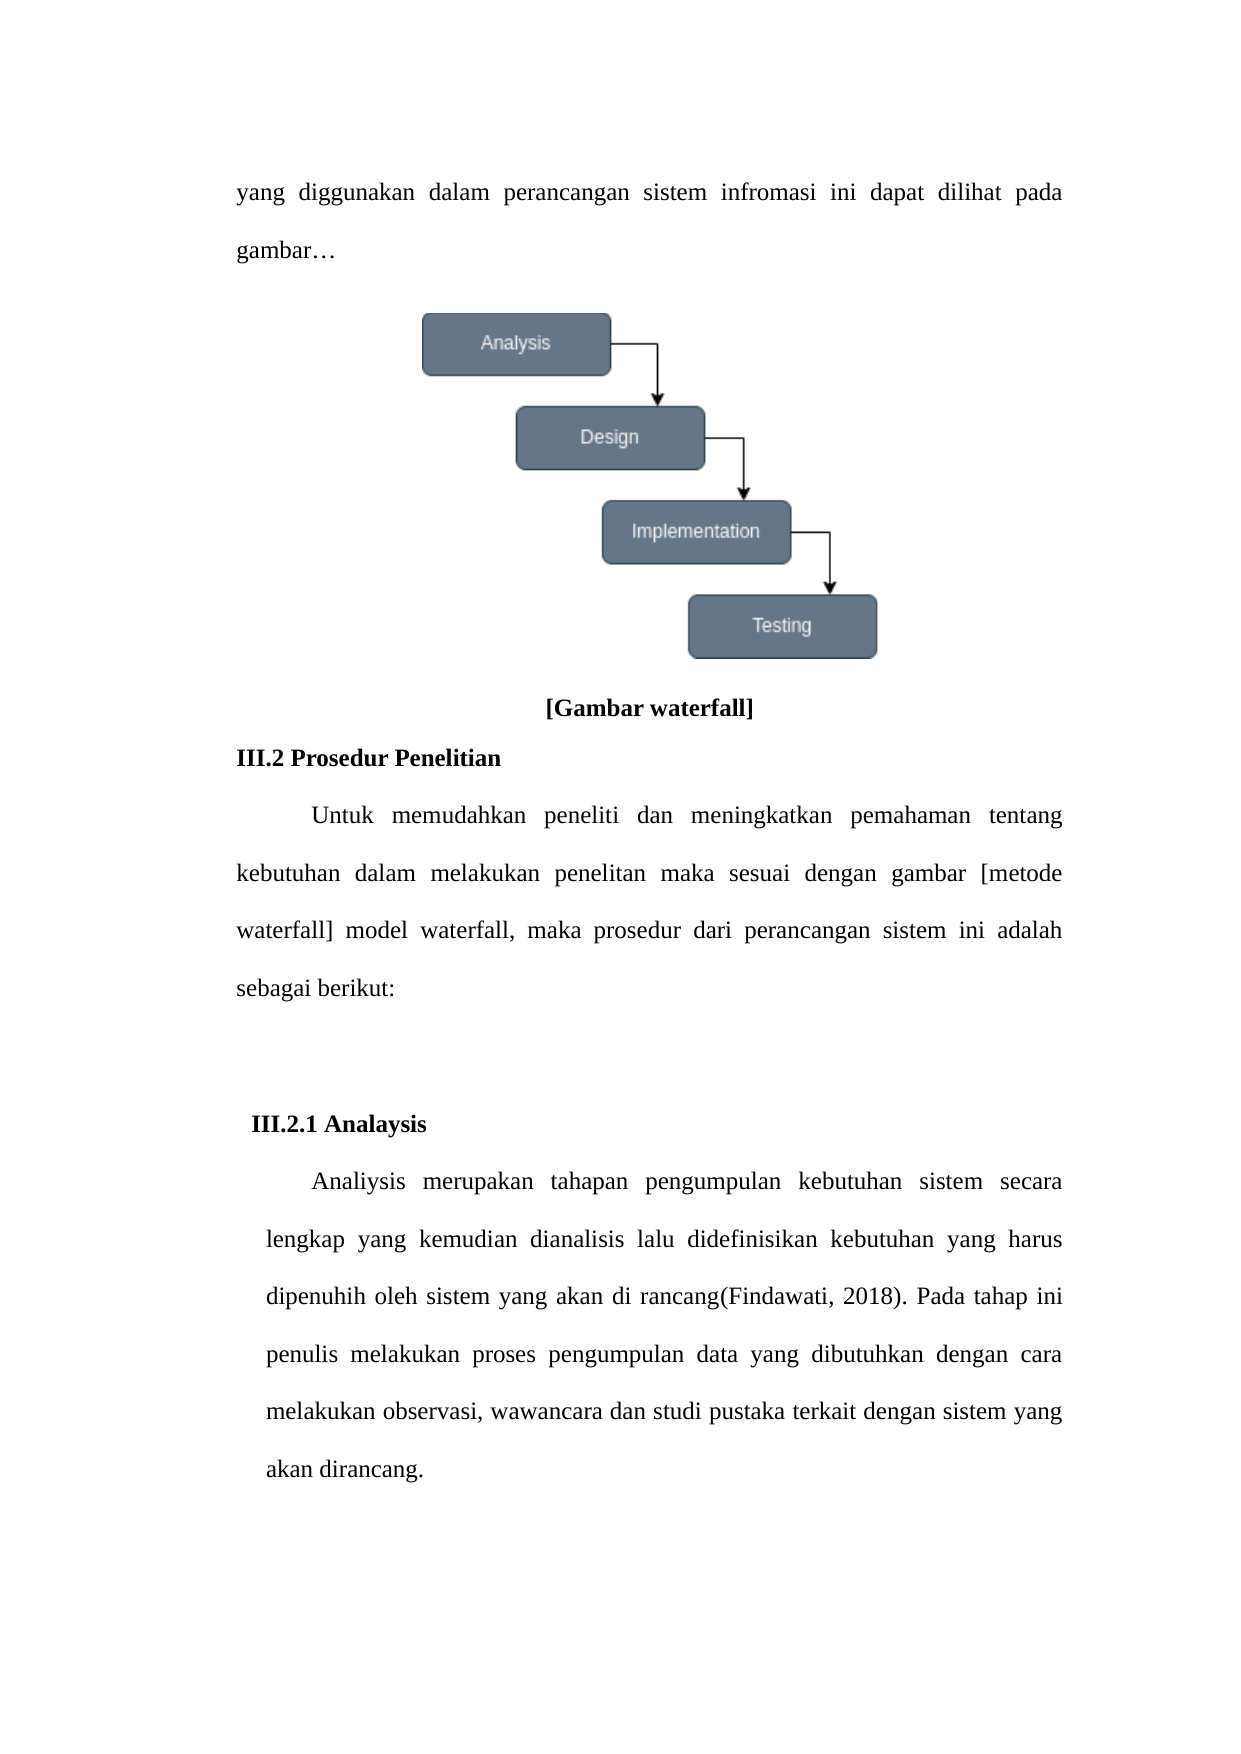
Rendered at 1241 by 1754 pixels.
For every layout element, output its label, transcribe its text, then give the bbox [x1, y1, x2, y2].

list Untuk memudahkan peneliti dan meningkatkan pemahaman tentang kebutuhan dalam melakukan penelitan maka sesuai dengan gambar [metode waterfall] model waterfall, maka prosedur dari perancangan sistem ini adalah sebagai berikut: [236, 801, 1063, 1002]
subtitle Analaysis [251, 1109, 1063, 1138]
list Analiysis merupakan tahapan pengumpulan kebutuhan sistem secara lengkap yang kemudian dianalisis lalu didefinisikan kebutuhan yang harus dipenuhih oleh sistem yang akan di rancang(Findawati, 2018). Pada tahap ini penulis melakukan proses pengumpulan data yang dibutuhkan dengan cara melakukan observasi, wawancara dan studi pustaka terkait dengan sistem yang akan dirancang. [266, 1166, 1063, 1483]
subtitle Prosedur Penelitian [236, 743, 1063, 772]
picture [422, 313, 878, 659]
text [Gambar waterfall] [236, 693, 1063, 722]
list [236, 177, 1063, 263]
